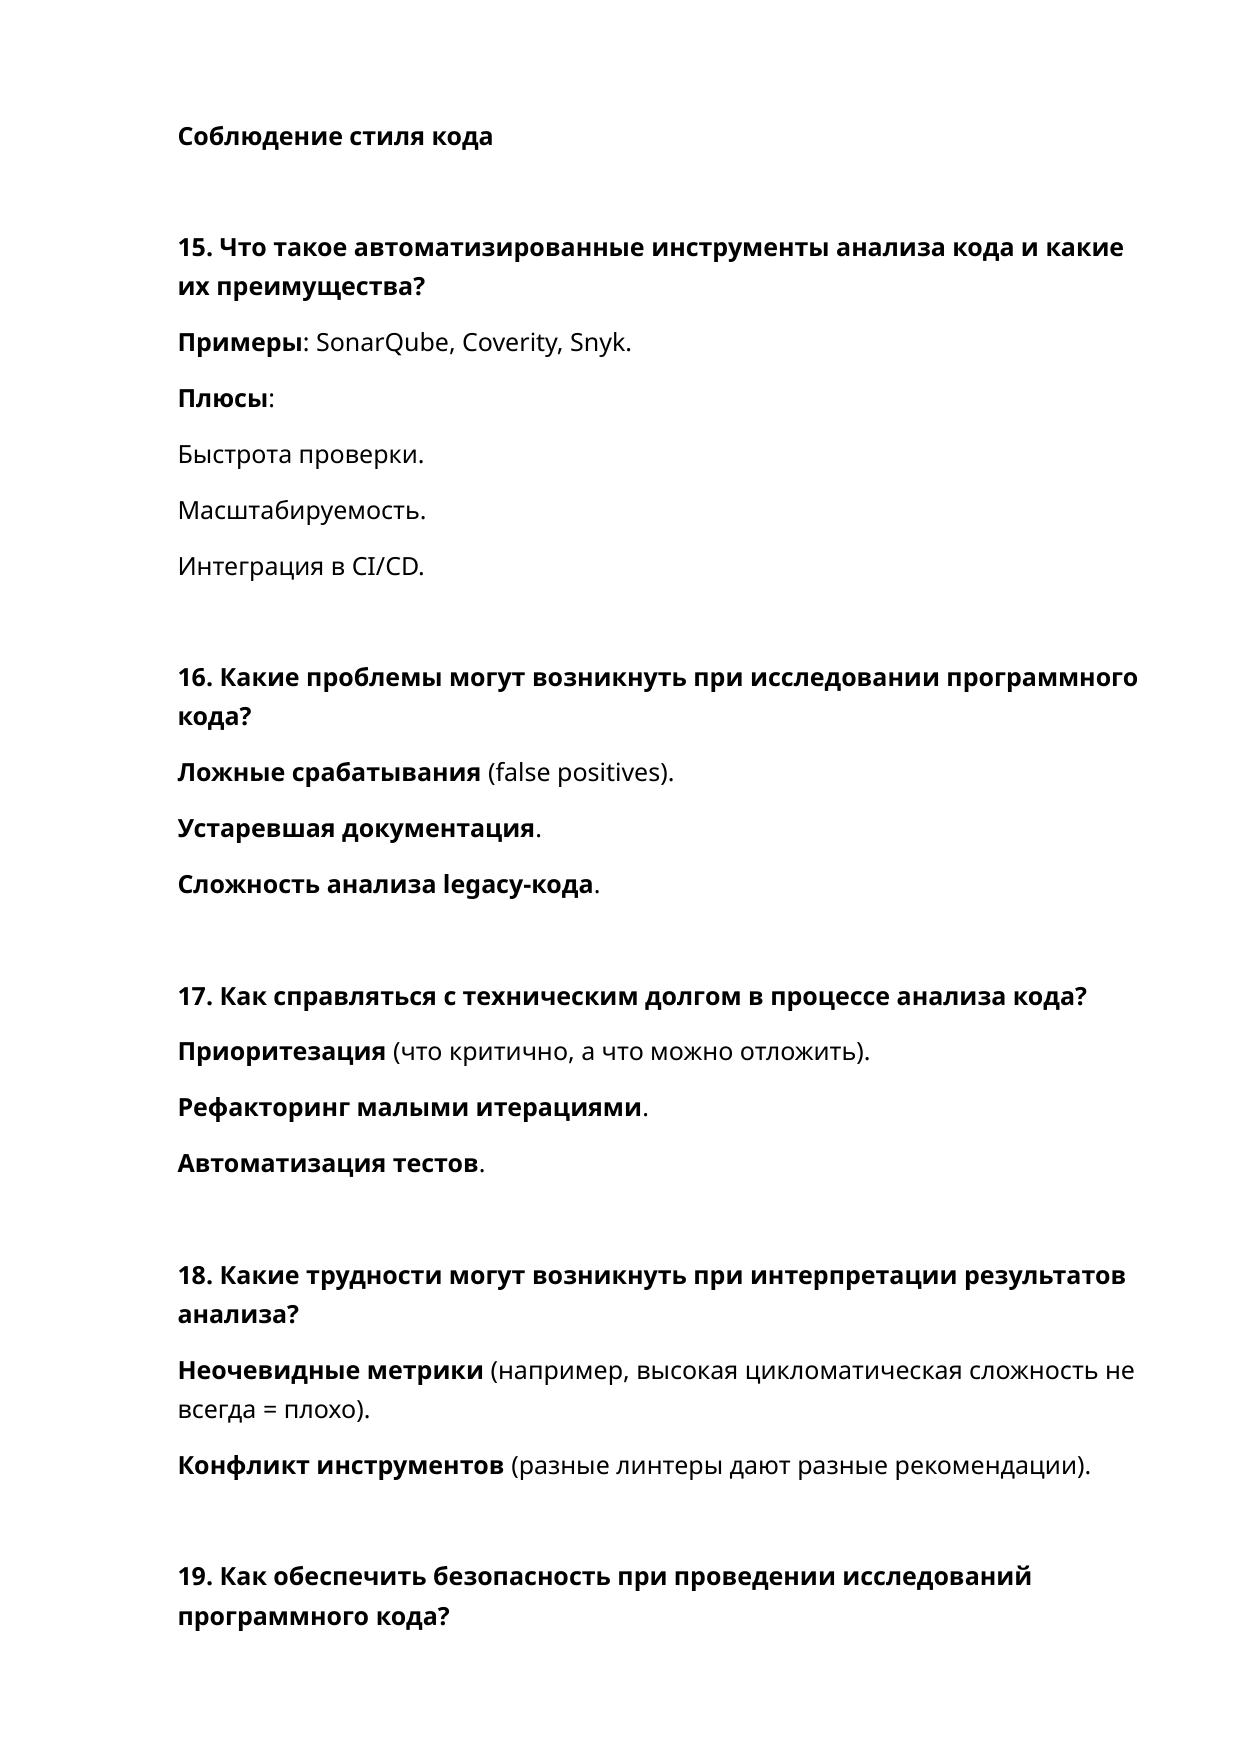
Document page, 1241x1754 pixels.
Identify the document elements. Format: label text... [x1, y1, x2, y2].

text 18. Какие трудности могут возникнуть при интерпретации результатов анализа? [177, 1257, 1152, 1331]
text Неочевидные метрики (например, высокая цикломатическая сложность не всегда = плохо). [177, 1352, 1152, 1426]
text Рефакторинг малыми итерациями. [177, 1090, 1152, 1124]
text Ложные срабатывания (false positives). [177, 755, 1152, 789]
text Приоритезация (что критично, а что можно отложить). [177, 1034, 1152, 1068]
text 19. Как обеспечить безопасность при проведении исследований программного кода? [177, 1559, 1152, 1632]
text Плюсы: [177, 381, 1152, 415]
text Сложность анализа legacy-кода. [177, 866, 1152, 901]
text Интеграция в CI/CD. [177, 548, 1152, 582]
text Автоматизация тестов. [177, 1146, 1152, 1180]
text Масштабируемость. [177, 492, 1152, 526]
text Устаревшая документация. [177, 811, 1152, 845]
text 16. Какие проблемы могут возникнуть при исследовании программного кода? [177, 660, 1152, 733]
text 17. Как справляться с техническим долгом в процессе анализа кода? [177, 978, 1152, 1012]
text Соблюдение стиля кода [177, 118, 1152, 152]
text Конфликт инструментов (разные линтеры дают разные рекомендации). [177, 1447, 1152, 1481]
text Примеры: SonarQube, Coverity, Snyk. [177, 325, 1152, 359]
text 15. Что такое автоматизированные инструменты анализа кода и какие их преимущества? [177, 230, 1152, 303]
text Быстрота проверки. [177, 436, 1152, 471]
